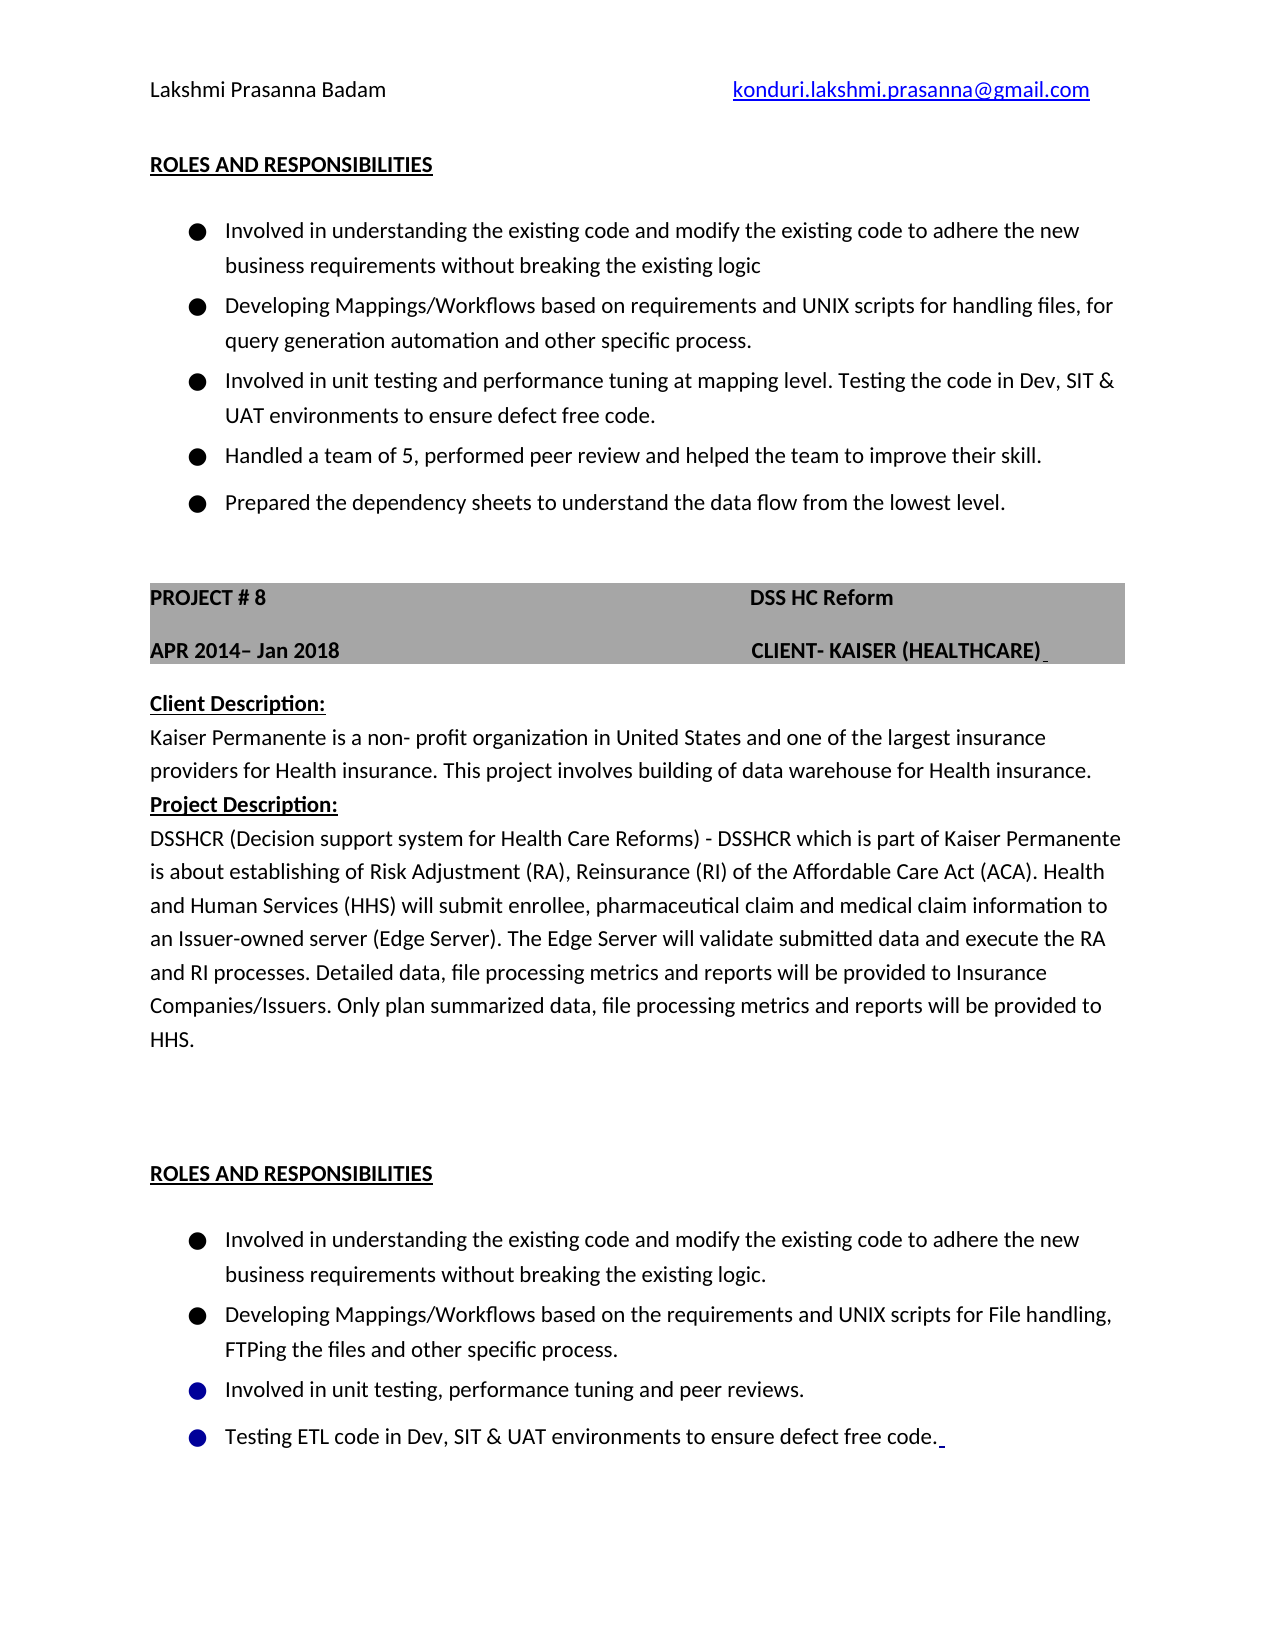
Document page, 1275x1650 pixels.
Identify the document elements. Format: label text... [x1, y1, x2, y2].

text PROJECT # 8 DSS HC Reform [150, 583, 1125, 612]
list Developing Mappings/Workflows based on the requirements and UNIX scripts for File handling, FTPing the files and other specific process. [187, 1288, 1125, 1363]
text APR 2014– Jan 2018 CLIENT- KAISER (HEALTHCARE) [150, 637, 1125, 664]
text Kaiser Permanente is a non- profit organization in United States and one of the largest insurance providers for Health insurance. This project involves building of data warehouse for Health insurance. Project Description: [150, 723, 1125, 818]
text DSSHCR (Decision support system for Health Care Reforms) - DSSHCR which is part of Kaiser Permanente is about establishing of Risk Adjustment (RA), Reinsurance (RI) of the Affordable Care Act (ACA). Health and Human Services (HHS) will submit enrollee, pharmaceutical claim and medical claim information to an Issuer-owned server (Edge Server). The Edge Server will validate submitted data and execute the RA and RI processes. Detailed data, file processing metrics and reports will be provided to Insurance Companies/Issuers. Only plan summarized data, file processing metrics and reports will be provided to HHS. [150, 824, 1125, 1053]
text Client Description: [150, 689, 1125, 718]
list Involved in understanding the existing code and modify the existing code to adhere the new business requirements without breaking the existing logic. [187, 1213, 1125, 1288]
list Prepared the dependency sheets to understand the data flow from the lowest level. [187, 476, 1125, 523]
list Involved in unit testing, performance tuning and peer reviews. [187, 1363, 1125, 1411]
text ROLES AND RESPONSIBILITIES [150, 150, 1125, 178]
list Developing Mappings/Workflows based on requirements and UNIX scripts for handling files, for query generation automation and other specific process. [187, 279, 1125, 354]
text ROLES AND RESPONSIBILITIES [150, 1159, 1125, 1187]
list Involved in understanding the existing code and modify the existing code to adhere the new business requirements without breaking the existing logic [187, 204, 1125, 279]
list Testing ETL code in Dev, SIT & UAT environments to ensure defect free code. [187, 1411, 1125, 1457]
list Handled a team of 5, performed peer review and helped the team to improve their skill. [187, 429, 1125, 476]
list Involved in unit testing and performance tuning at mapping level. Testing the code in Dev, SIT & UAT environments to ensure defect free code. [187, 354, 1125, 429]
